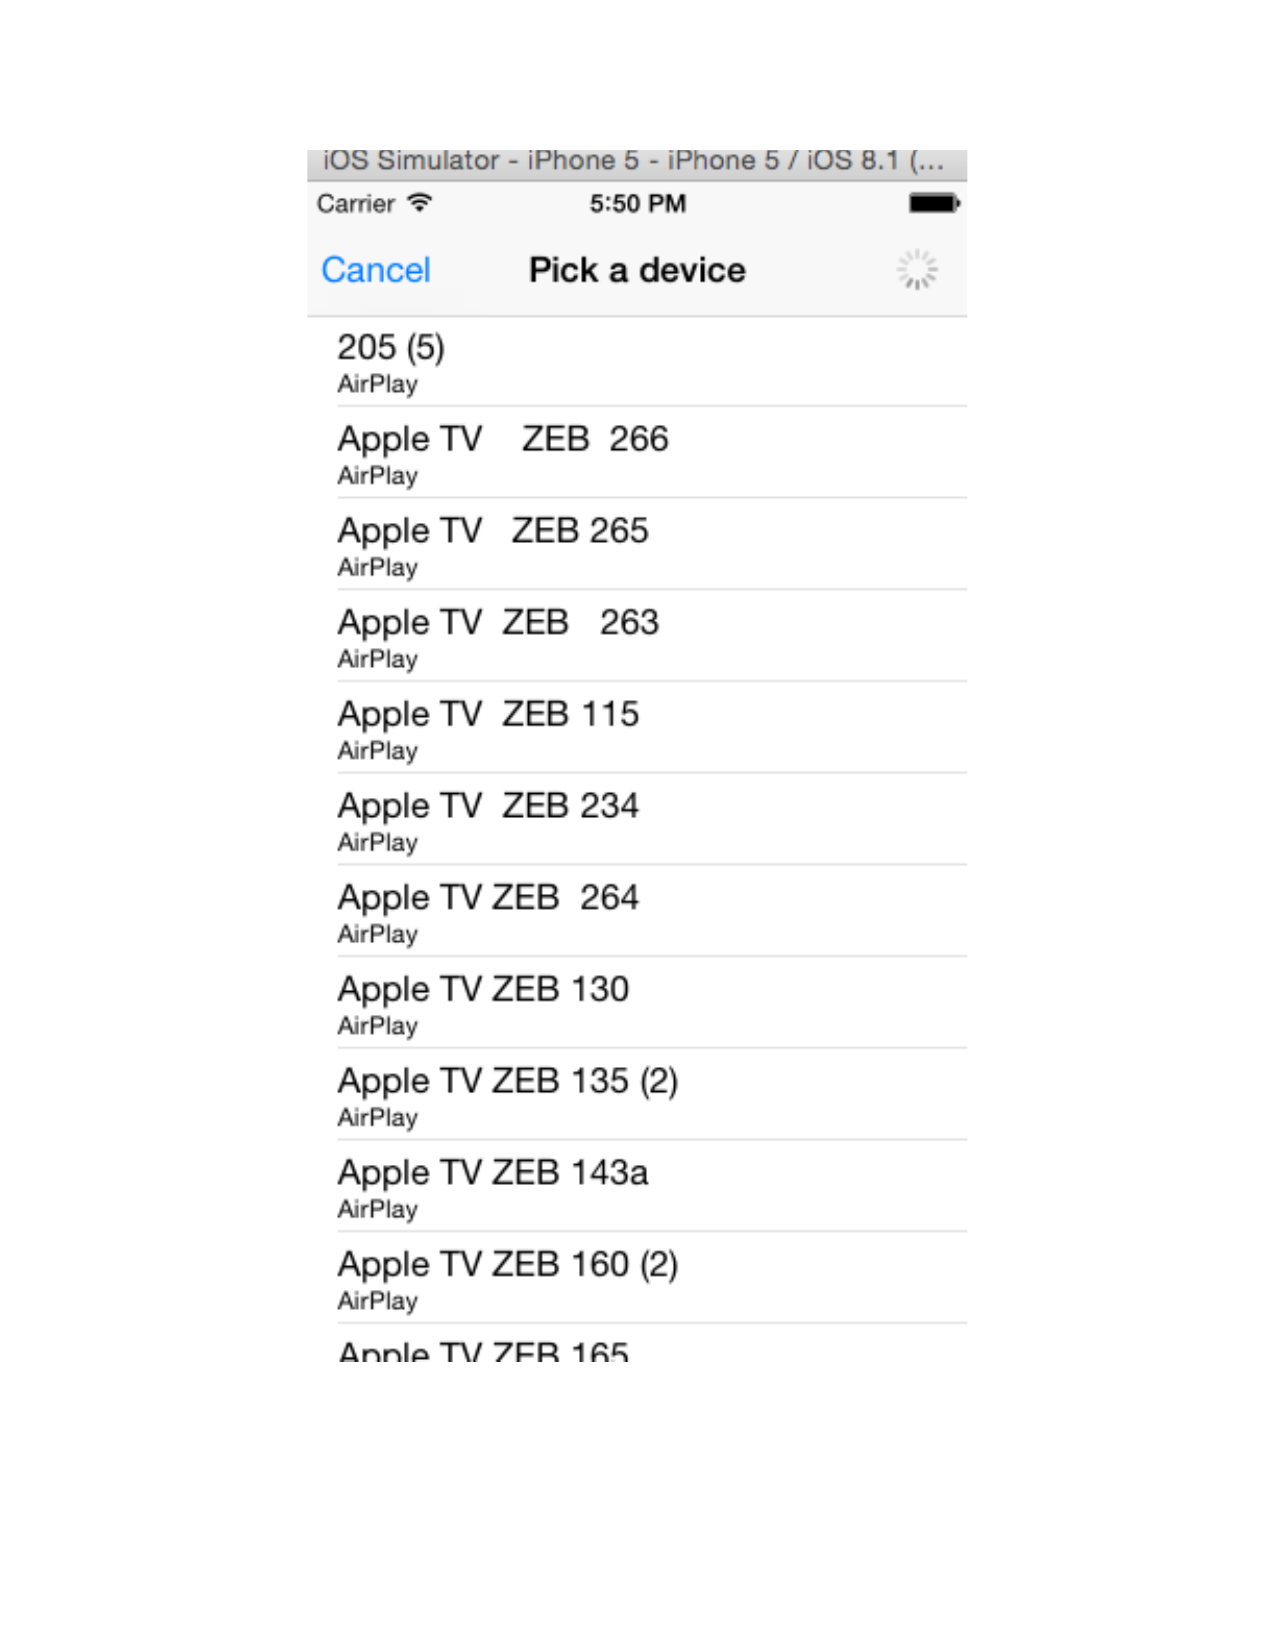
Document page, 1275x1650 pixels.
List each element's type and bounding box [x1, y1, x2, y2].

picture [307, 150, 968, 1362]
